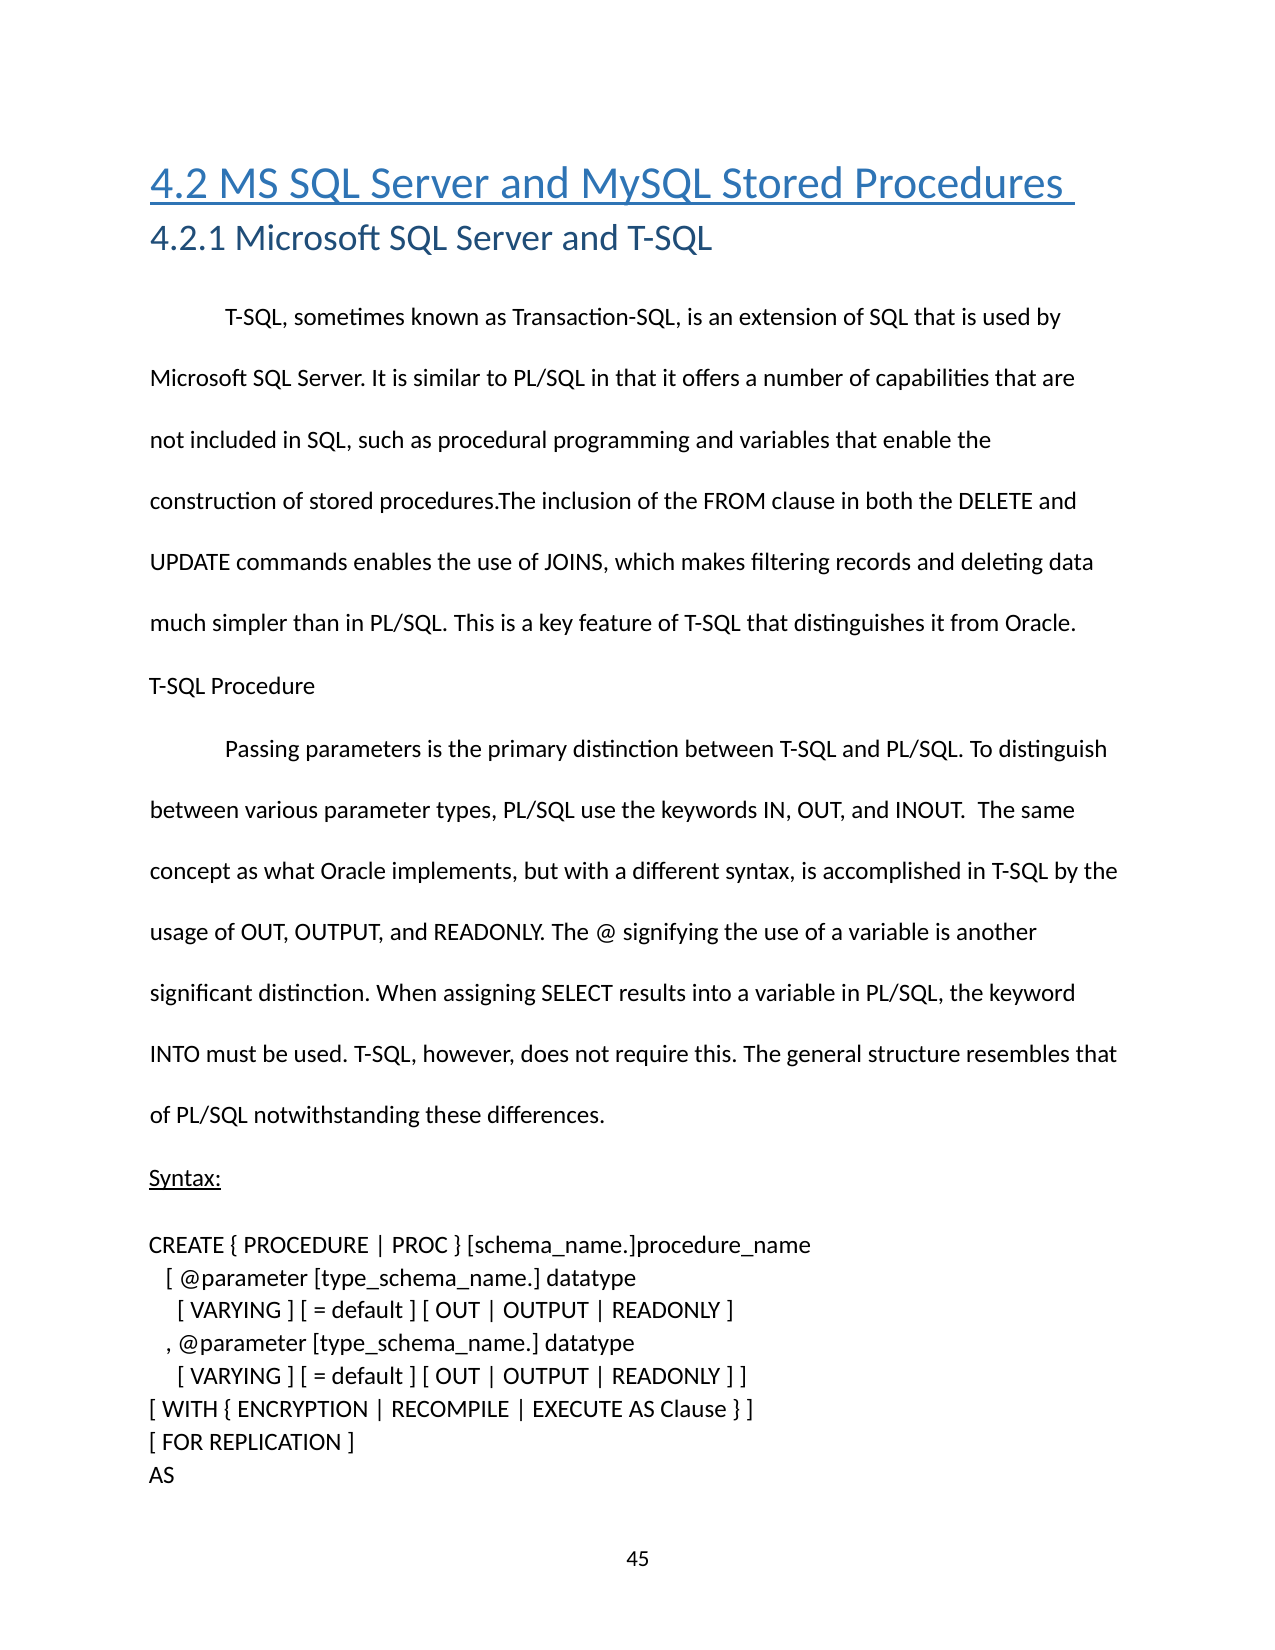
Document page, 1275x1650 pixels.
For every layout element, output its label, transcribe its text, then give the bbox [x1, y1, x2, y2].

text AS [148, 1459, 1126, 1490]
text [ @parameter [type_schema_name.] datatype [148, 1262, 1126, 1292]
subtitle 4.2 MS SQL Server and MySQL Stored Procedures [150, 154, 1253, 210]
text [ VARYING ] [ = default ] [ OUT | OUTPUT | READONLY ] ] [148, 1360, 1126, 1391]
text Syntax: [148, 1162, 1253, 1193]
text Passing parameters is the primary distinction between T-SQL and PL/SQL. To distinguish between various parameter types, PL/SQL use the keywords IN, OUT, and INOUT. The same concept as what Oracle implements, but with a different syntax, is accomplished in T-SQL by the usage of OUT, OUTPUT, and READONLY. The @ signifying the use of a variable is another significant distinction. When assigning SELECT results into a variable in PL/SQL, the keyword INTO must be used. T-SQL, however, does not require this. The general structure resembles that of PL/SQL notwithstanding these differences. [149, 733, 1126, 1130]
subtitle 4.2.1 Microsoft SQL Server and T-SQL [150, 214, 1253, 259]
text CREATE { PROCEDURE | PROC } [schema_name.]procedure_name [148, 1229, 1126, 1259]
text [ VARYING ] [ = default ] [ OUT | OUTPUT | READONLY ] [148, 1294, 1126, 1325]
text , @parameter [type_schema_name.] datatype [148, 1327, 1126, 1358]
text T-SQL, sometimes known as Transaction-SQL, is an extension of SQL that is used by Microsoft SQL Server. It is similar to PL/SQL in that it offers a number of capabilities that are not included in SQL, such as procedural programming and variables that enable the construction of stored procedures.The inclusion of the FROM clause in both the DELETE and UPDATE commands enables the use of JOINS, which makes filtering records and deleting data much simpler than in PL/SQL. This is a key feature of T-SQL that distinguishes it from Oracle. [148, 301, 1110, 638]
text T-SQL Procedure [148, 670, 1110, 701]
text [ WITH { ENCRYPTION | RECOMPILE | EXECUTE AS Clause } ] [148, 1393, 1126, 1424]
text [ FOR REPLICATION ] [148, 1426, 1126, 1457]
